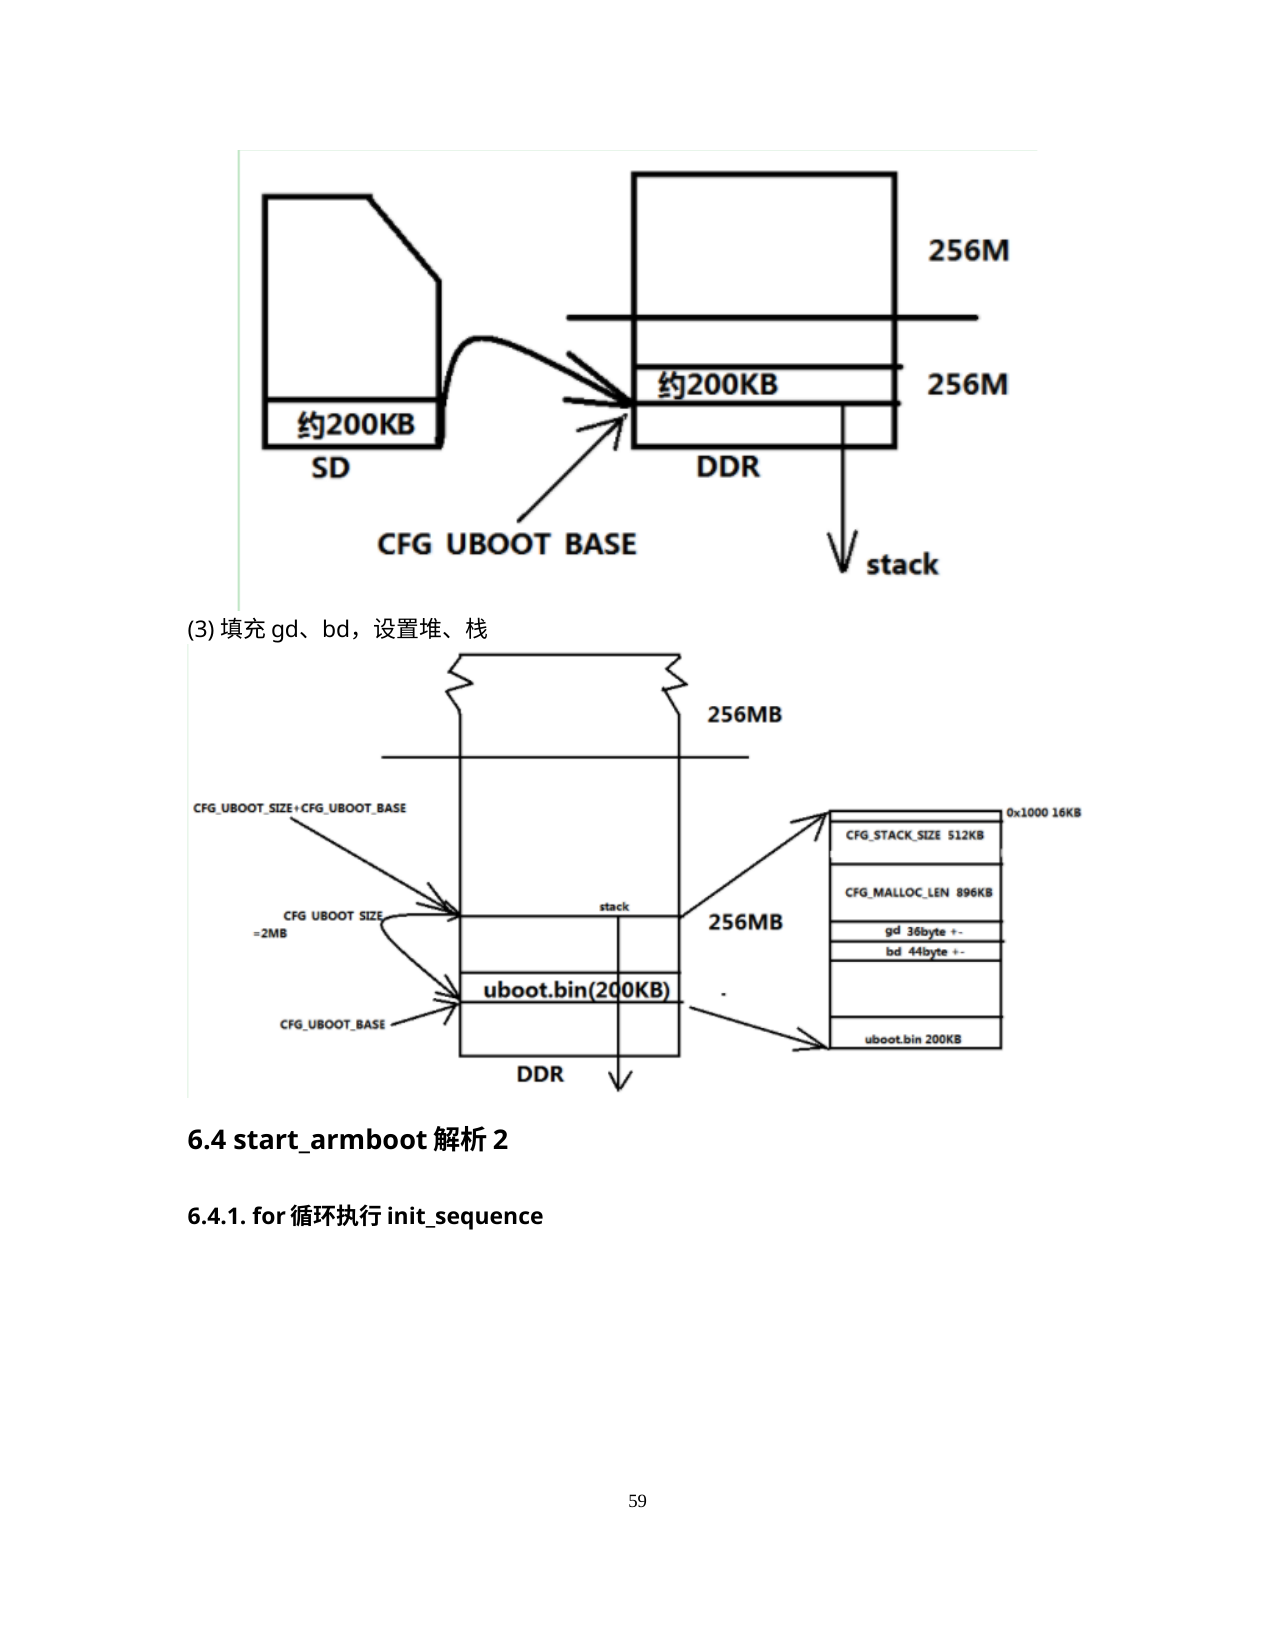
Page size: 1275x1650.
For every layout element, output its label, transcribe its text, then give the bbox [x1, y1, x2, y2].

text (3) 填充gd、bd，设置堆、栈 [187, 611, 1087, 644]
picture [237, 150, 1038, 611]
subtitle 6.4 start_armboot解析2 [187, 1118, 1087, 1157]
subtitle 6.4.1. for循环执行init_sequence [187, 1198, 1087, 1231]
picture [187, 644, 1088, 1098]
